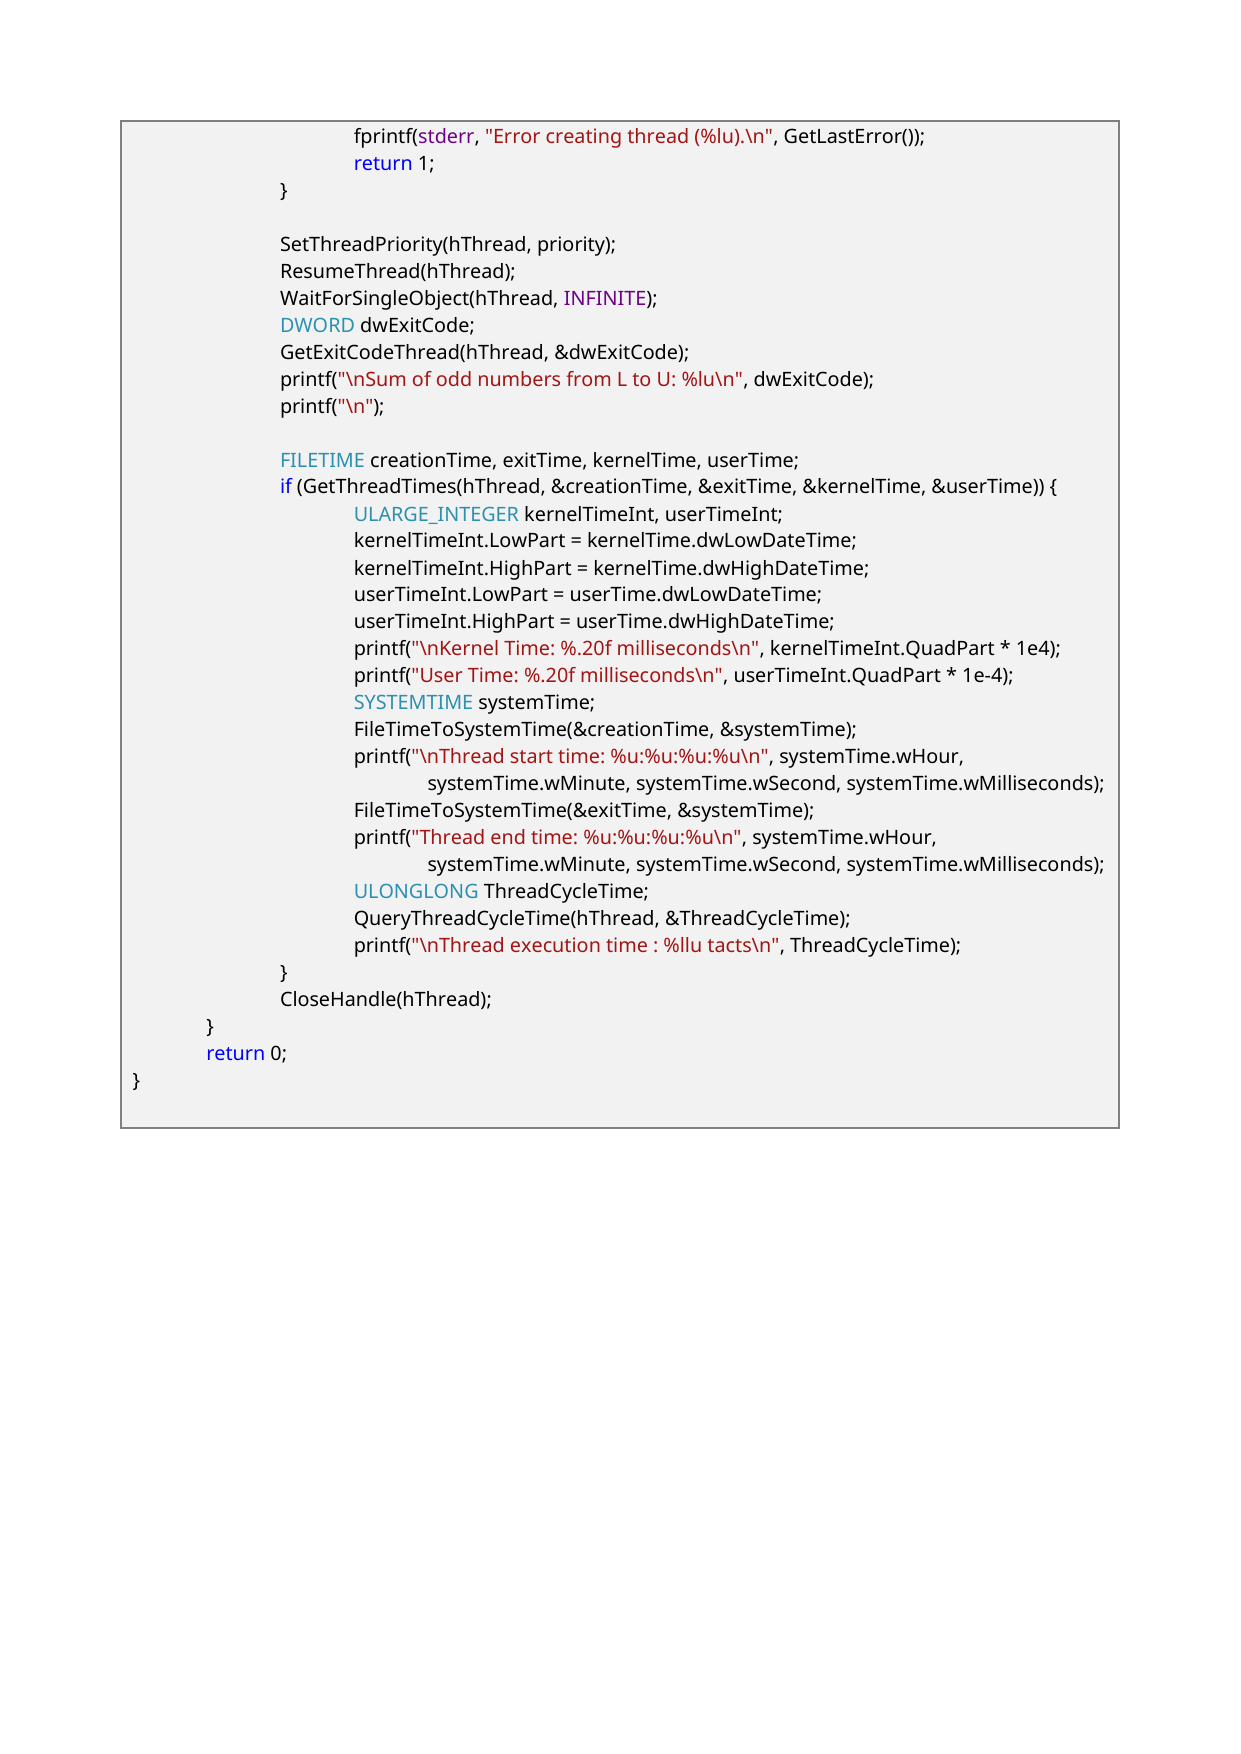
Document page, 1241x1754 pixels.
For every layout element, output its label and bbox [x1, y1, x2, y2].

table_header [122, 122, 1118, 1127]
